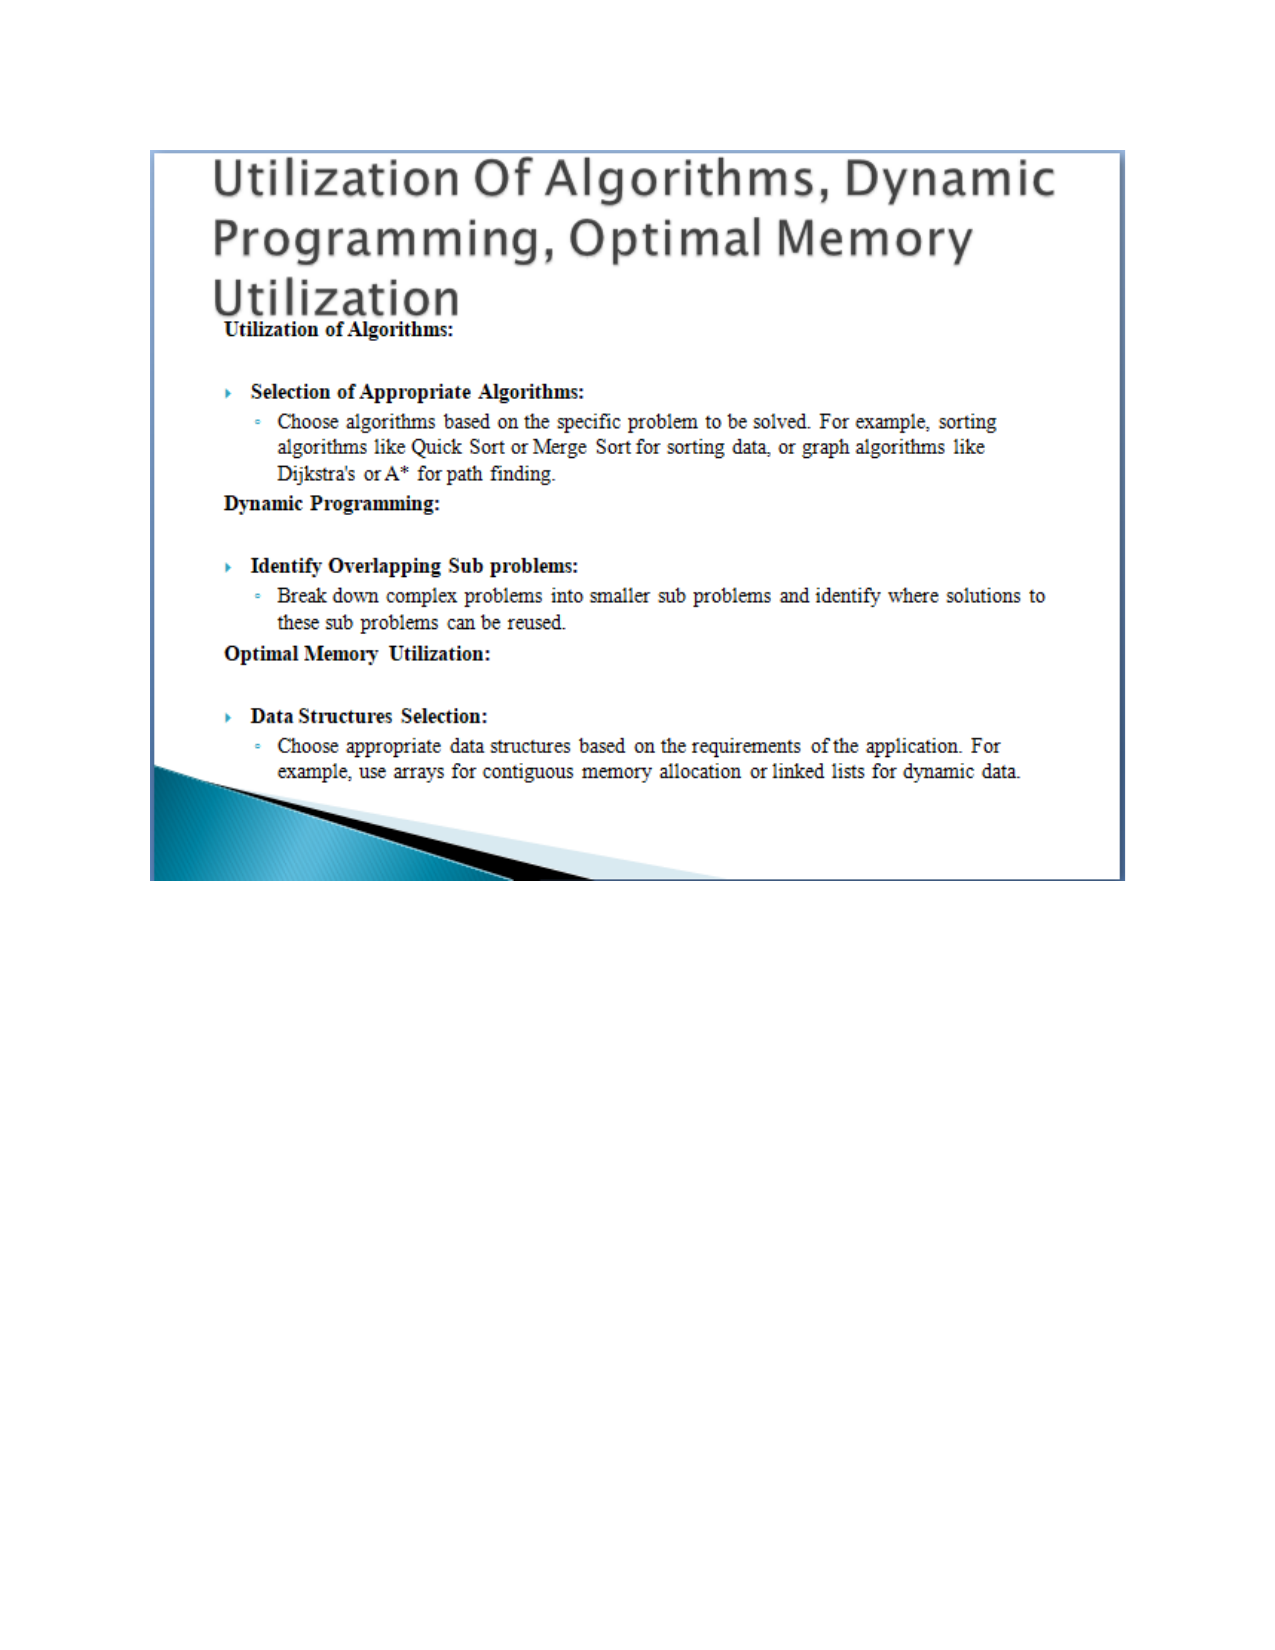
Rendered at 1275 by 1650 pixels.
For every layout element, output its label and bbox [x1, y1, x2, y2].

picture [150, 150, 1125, 881]
